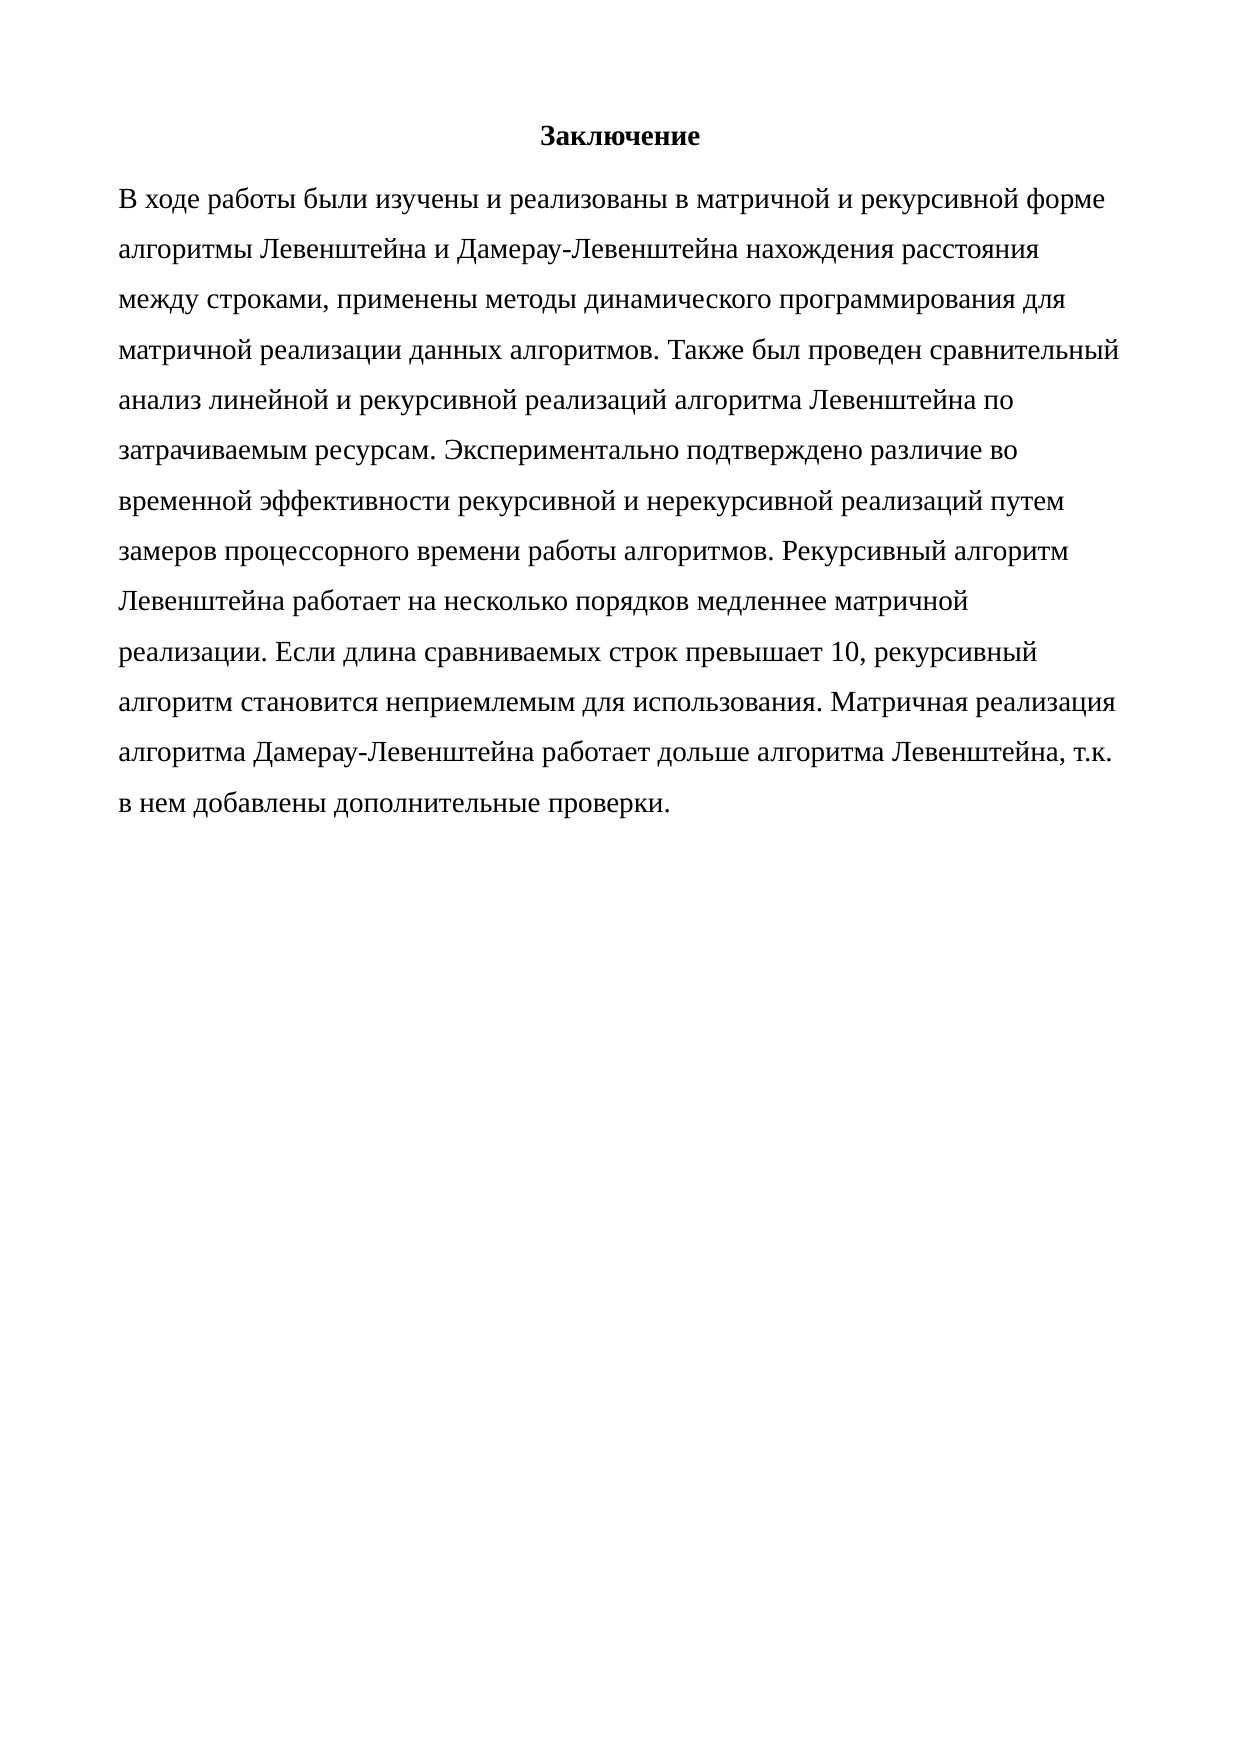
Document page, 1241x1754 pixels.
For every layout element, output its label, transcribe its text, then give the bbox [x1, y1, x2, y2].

text Заключение [118, 118, 1122, 152]
text В ходе работы были изучены и реализованы в матричной и рекурсивной форме алгоритмы Левенштейна и Дамерау-Левенштейна нахождения расстояния между строками, применены методы динамического программирования для матричной реализации данных алгоритмов. Также был проведен сравнительный анализ линейной и рекурсивной реализаций алгоритма Левенштейна по затрачиваемым ресурсам. Экспериментально подтверждено различие во временной эффективности рекурсивной и нерекурсивной реализаций путем замеров процессорного времени работы алгоритмов. Рекурсивный алгоритм Левенштейна работает на несколько порядков медленнее матричной реализации. Если длина сравниваемых строк превышает 10, рекурсивный алгоритм становится неприемлемым для использования. Матричная реализация алгоритма Дамерау-Левенштейна работает дольше алгоритма Левенштейна, т.к. в нем добавлены дополнительные проверки. [118, 181, 1122, 818]
